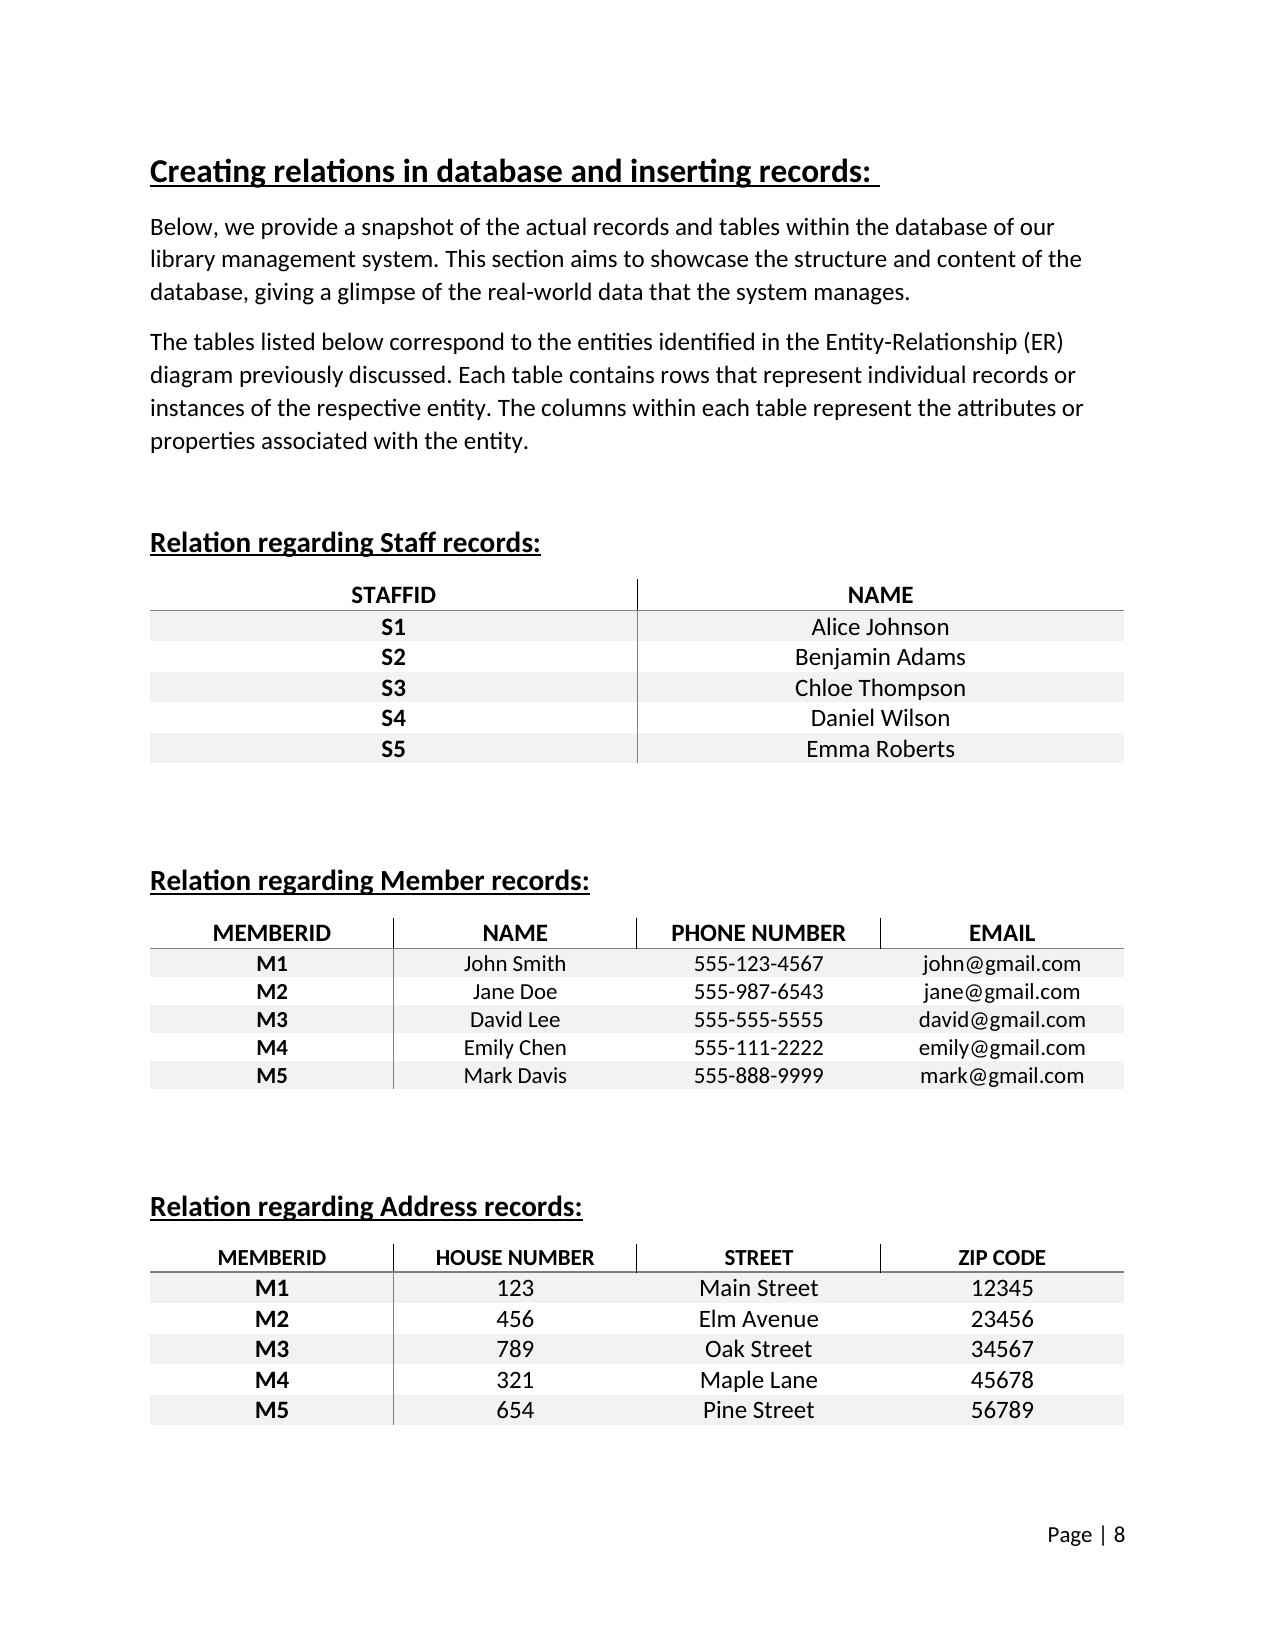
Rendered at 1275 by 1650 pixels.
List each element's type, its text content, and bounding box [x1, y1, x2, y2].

table_cell M2 [150, 977, 393, 1005]
table_cell S1 [150, 611, 637, 641]
table_header Name [394, 918, 636, 948]
table_cell M4 [150, 1033, 393, 1061]
table_cell M1 [150, 949, 393, 977]
table_cell jane@gmail.com [880, 977, 1124, 1005]
table_cell John Smith [394, 949, 637, 977]
table_cell john@gmail.com [880, 949, 1124, 977]
table_cell Alice Johnson [638, 611, 1124, 641]
table_cell Emma Roberts [638, 733, 1124, 763]
table_cell david@gmail.com [880, 1005, 1124, 1033]
table_cell David Lee [394, 1005, 637, 1033]
table_cell 555-111-2222 [637, 1033, 880, 1061]
table_cell Elm Avenue [637, 1303, 880, 1333]
text Creating relations in database and inserting records: [150, 150, 1125, 191]
table_cell 789 [394, 1334, 637, 1364]
table_cell 555-888-9999 [637, 1061, 880, 1089]
table_cell Maple Lane [637, 1364, 880, 1394]
table_cell 34567 [880, 1334, 1124, 1364]
table_cell S2 [150, 641, 637, 672]
table_cell S5 [150, 733, 637, 763]
table_cell Emily Chen [394, 1033, 637, 1061]
text Below, we provide a snapshot of the actual records and tables within the database of our library management system. This section aims to showcase the structure and content of the database, giving a glimpse of the real-world data that the system manages. [150, 211, 1125, 307]
table_cell 321 [394, 1364, 637, 1394]
table_header Zip Code [881, 1244, 1124, 1271]
table_cell mark@gmail.com [880, 1061, 1124, 1089]
table_cell emily@gmail.com [880, 1033, 1124, 1061]
table_cell 12345 [880, 1273, 1124, 1303]
table_cell M5 [150, 1395, 393, 1425]
table_header House Number [394, 1244, 636, 1271]
table_cell Pine Street [637, 1395, 880, 1425]
table_cell S3 [150, 672, 637, 702]
table_cell M3 [150, 1005, 393, 1033]
text Relation regarding Member records: [150, 862, 1125, 898]
table_cell 45678 [880, 1364, 1124, 1394]
table_cell S4 [150, 702, 637, 733]
table_header MemberId [150, 918, 393, 948]
table_cell 456 [394, 1303, 637, 1333]
text Relation regarding Staff records: [150, 524, 1125, 559]
table_cell M4 [150, 1364, 393, 1394]
text Relation regarding Address records: [150, 1188, 1125, 1224]
table_cell Jane Doe [394, 977, 637, 1005]
text The tables listed below correspond to the entities identified in the Entity-Relationship (ER) diagram previously discussed. Each table contains rows that represent individual records or instances of the respective entity. The columns within each table represent the attributes or properties associated with the entity. [150, 326, 1125, 455]
table_cell 654 [394, 1395, 637, 1425]
table_cell 555-123-4567 [637, 949, 880, 977]
table_cell Mark Davis [394, 1061, 637, 1089]
table_cell 56789 [880, 1395, 1124, 1425]
table_cell Daniel Wilson [638, 702, 1124, 733]
table_cell M2 [150, 1303, 393, 1333]
table_cell M5 [150, 1061, 393, 1089]
table_header Name [638, 579, 1124, 609]
table_cell 555-987-6543 [637, 977, 880, 1005]
table_header MemberId [150, 1244, 393, 1271]
table_cell Oak Street [637, 1334, 880, 1364]
table_cell 123 [394, 1273, 637, 1303]
table_cell Chloe Thompson [638, 672, 1124, 702]
table_cell Main Street [637, 1273, 880, 1303]
table_header StaffId [150, 579, 637, 609]
table_cell M1 [150, 1273, 393, 1303]
table_cell M3 [150, 1334, 393, 1364]
table_header Phone Number [637, 918, 880, 948]
table_header Email [881, 918, 1124, 948]
table_cell 555-555-5555 [637, 1005, 880, 1033]
table_cell Benjamin Adams [638, 641, 1124, 672]
table_header Street [637, 1244, 880, 1271]
table_cell 23456 [880, 1303, 1124, 1333]
